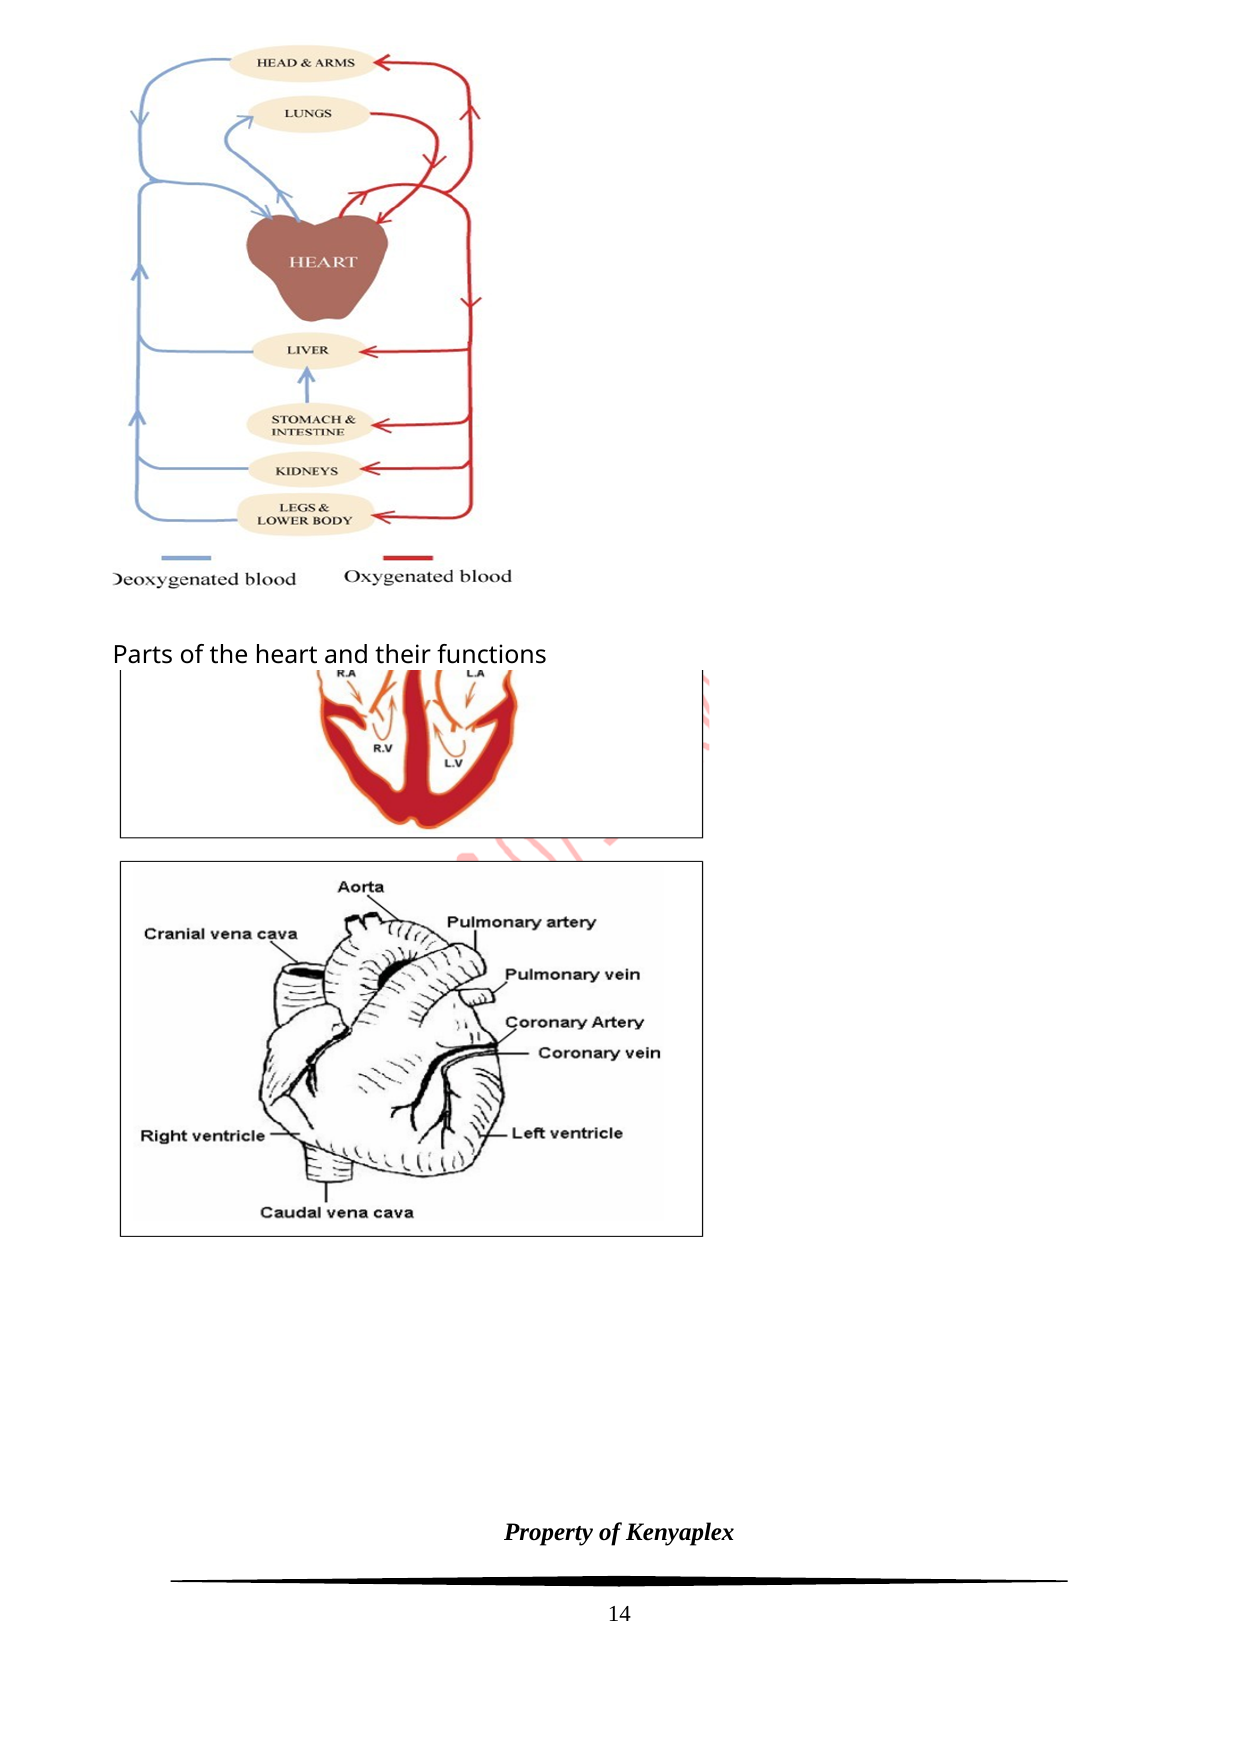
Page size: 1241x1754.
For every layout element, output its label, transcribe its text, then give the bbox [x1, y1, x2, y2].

picture [112, 38, 521, 604]
text Parts of the heart and their functions [112, 638, 1126, 670]
picture [112, 670, 710, 1241]
